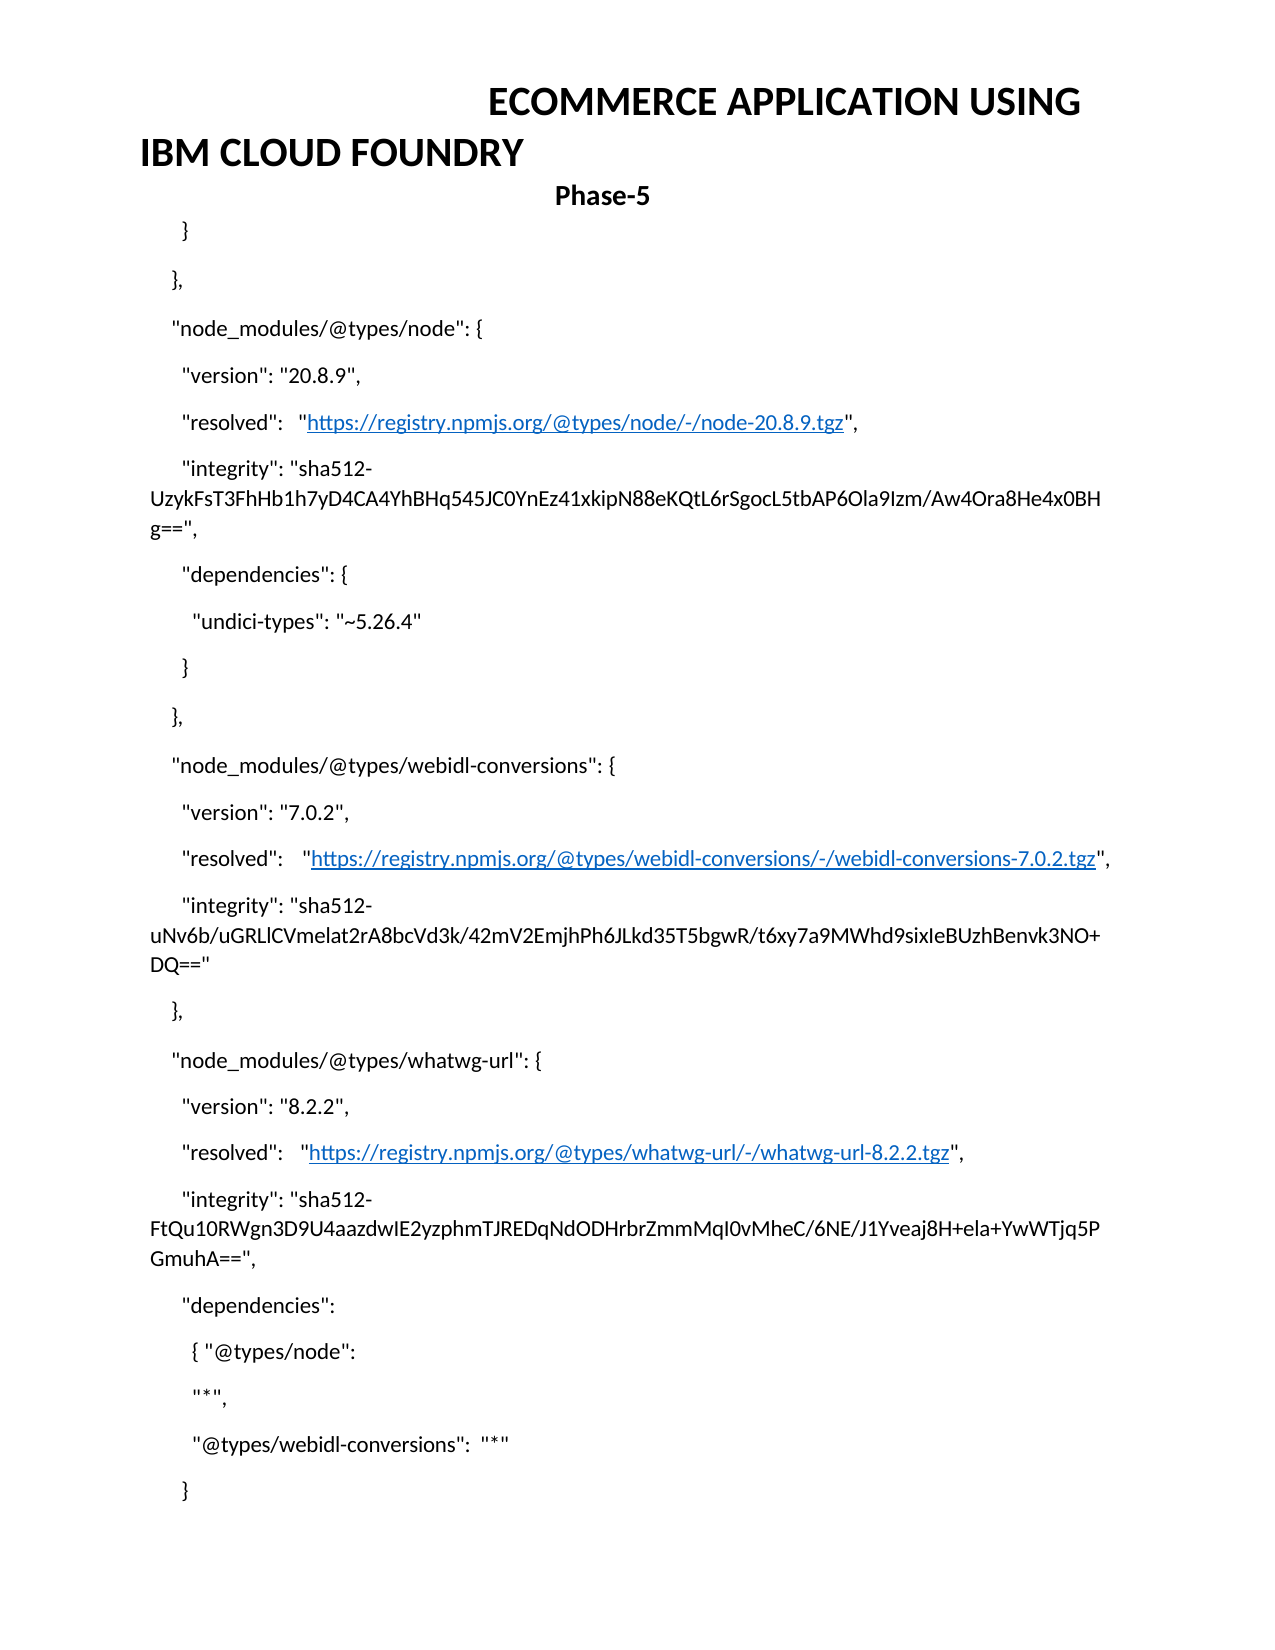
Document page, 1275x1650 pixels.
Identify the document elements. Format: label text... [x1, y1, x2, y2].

text } [181, 653, 1135, 681]
text "resolved": "https://registry.npmjs.org/@types/webidl-conversions/-/webidl-conversions-7.0.2.tgz", [181, 845, 1135, 872]
text } [181, 217, 1135, 244]
text "node_modules/@types/node": { "version": "20.8.9", [171, 314, 484, 389]
text "integrity": "sha512- uNv6b/uGRLlCVmelat2rA8bcVd3k/42mV2EmjhPh6JLkd35T5bgwR/t6xy7a9MWhd9sixIeBUzhBenvk3NO+ DQ==" [150, 891, 1135, 978]
text "undici-types": "~5.26.4" [192, 607, 1135, 635]
text }, [171, 702, 1135, 730]
text "integrity": "sha512- FtQu10RWgn3D9U4aazdwIE2yzphmTJREDqNdODHrbrZmmMqI0vMheC/6NE/J1Yveaj8H+ela+YwWTjq5P GmuhA==", [150, 1185, 1135, 1272]
text }, [171, 266, 1135, 294]
text "dependencies": { "@types/node": "*", [181, 1291, 385, 1411]
text "dependencies": { [181, 560, 1135, 588]
text "@types/webidl-conversions": "*" [192, 1430, 1135, 1458]
text }, [171, 997, 1135, 1025]
text "integrity": "sha512- UzykFsT3FhHb1h7yD4CA4YhBHq545JC0YnEz41xkipN88eKQtL6rSgocL5tbAP6Ola9Izm/Aw4Ora8He4x0BH g==", [150, 454, 1135, 542]
text "node_modules/@types/whatwg-url": { "version": "8.2.2", [171, 1046, 543, 1120]
text } [181, 1476, 1135, 1504]
text "resolved": "https://registry.npmjs.org/@types/whatwg-url/-/whatwg-url-8.2.2.tgz", [181, 1138, 1135, 1167]
text "resolved": "https://registry.npmjs.org/@types/node/-/node-20.8.9.tgz", [181, 408, 1135, 435]
text "node_modules/@types/webidl-conversions": { "version": "7.0.2", [171, 751, 616, 826]
